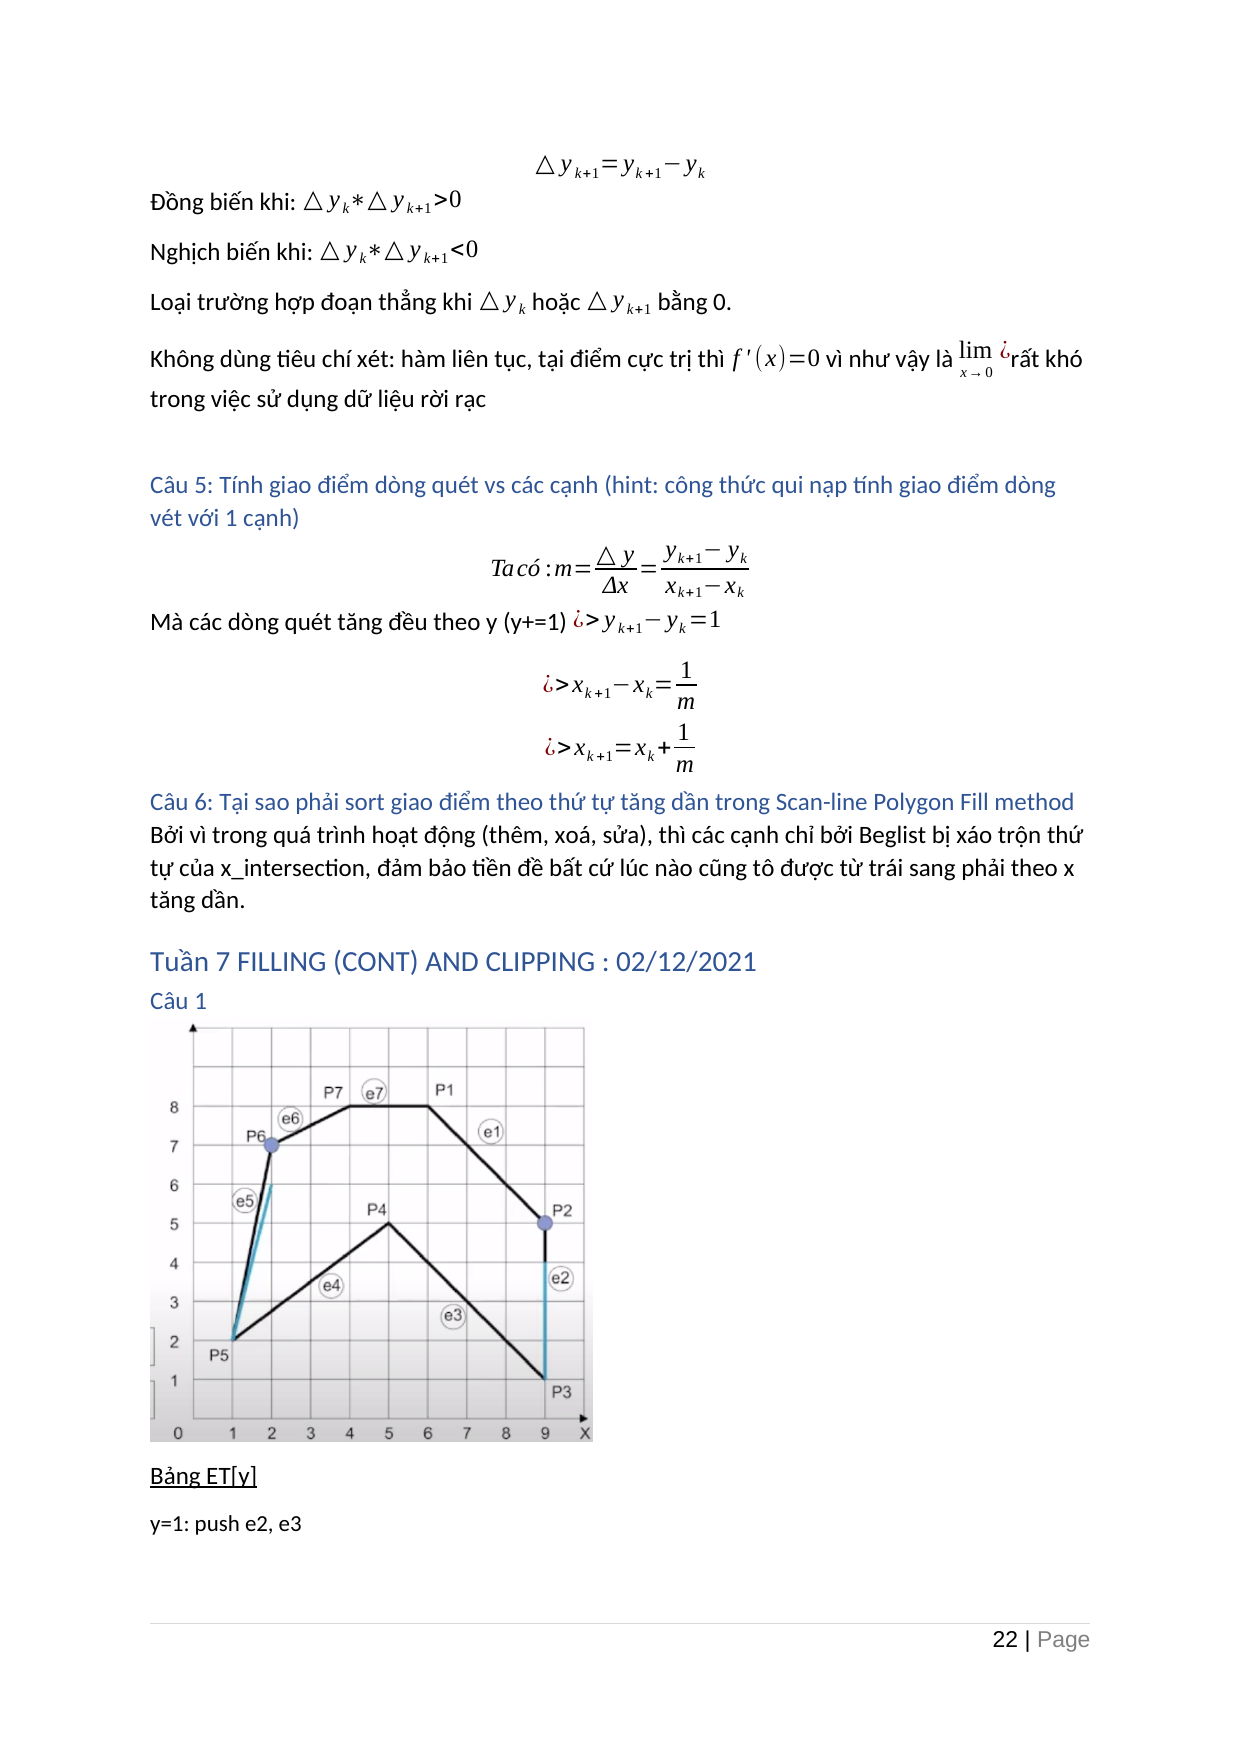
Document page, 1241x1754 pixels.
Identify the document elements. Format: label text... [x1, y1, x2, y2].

picture [150, 1018, 593, 1442]
subtitle Câu 1 [150, 985, 1090, 1016]
subtitle Câu 5: Tính giao điểm dòng quét vs các cạnh (hint: công thức qui nạp tính giao điểm dòng vét với 1 cạnh) [150, 470, 1090, 533]
text Bởi vì trong quá trình hoạt động (thêm, xoá, sửa), thì các cạnh chỉ bởi Beglist bị xáo trộn thứ tự của x_intersection, đảm bảo tiền đề bất cứ lúc nào cũng tô được từ trái sang phải theo x tăng dần. [150, 819, 1090, 915]
text y=1: push e2, e3 [150, 1509, 1090, 1537]
text Đồng biến khi: [150, 185, 1090, 217]
text Bảng ET[y] [150, 1460, 1090, 1490]
text Loại trường hợp đoạn thẳng khi hoặc bằng 0. [150, 286, 1090, 317]
text Mà các dòng quét tăng đều theo y (y+=1) [150, 606, 1090, 637]
text Không dùng tiêu chí xét: hàm liên tục, tại điểm cực trị thì vì như vậy là rất khó trong việc sử dụng dữ liệu rời rạc [150, 336, 1090, 413]
subtitle Tuần 7 FILLING (CONT) AND CLIPPING : 02/12/2021 [150, 943, 1090, 978]
text Nghịch biến khi: [150, 236, 1090, 267]
subtitle Câu 6: Tại sao phải sort giao điểm theo thứ tự tăng dần trong Scan-line Polygon Fill method [150, 786, 1090, 816]
